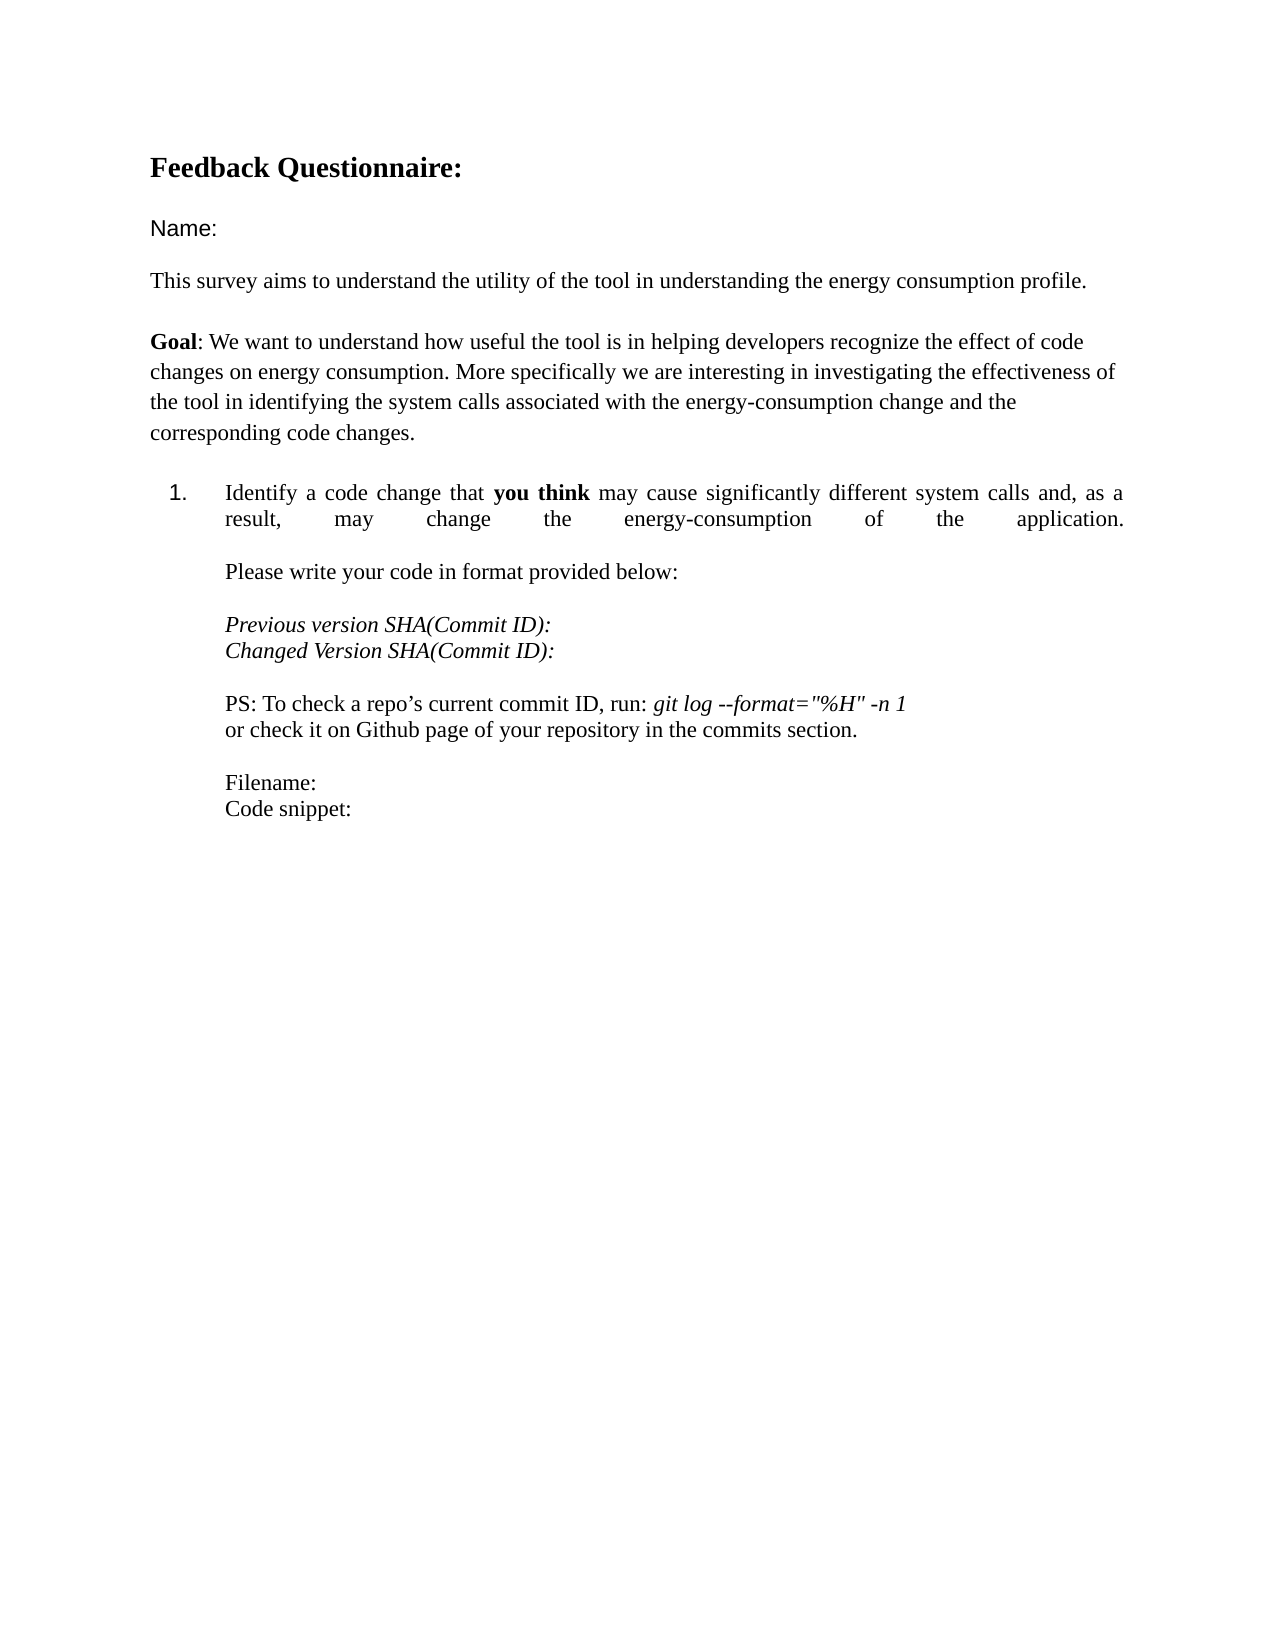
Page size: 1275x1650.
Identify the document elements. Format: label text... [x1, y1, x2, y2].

text Name: [150, 215, 1125, 241]
text Feedback Questionnaire: [150, 150, 1125, 183]
text or check it on Github page of your repository in the commits section. [150, 716, 1125, 743]
text PS: To check a repo’s current commit ID, run: git log --format="%H" -n 1 [150, 690, 1125, 716]
text Changed Version SHA(Commit ID): [150, 637, 1125, 664]
text Goal: We want to understand how useful the tool is in helping developers recognize the effect of code changes on energy consumption. More specifically we are interesting in investigating the effectiveness of the tool in identifying the system calls associated with the energy-consumption change and the corresponding code changes. [150, 328, 1125, 445]
text Filename: [150, 769, 1125, 795]
list Identify a code change that you think may cause significantly different system calls and, as a result, may change the energy-consumption of the application. Please write your code in format provided below: [188, 479, 1125, 584]
text This survey aims to understand the utility of the tool in understanding the energy consumption profile. [150, 268, 1125, 294]
text Code snippet: [150, 795, 1125, 822]
text Previous version SHA(Commit ID): [150, 611, 1125, 637]
